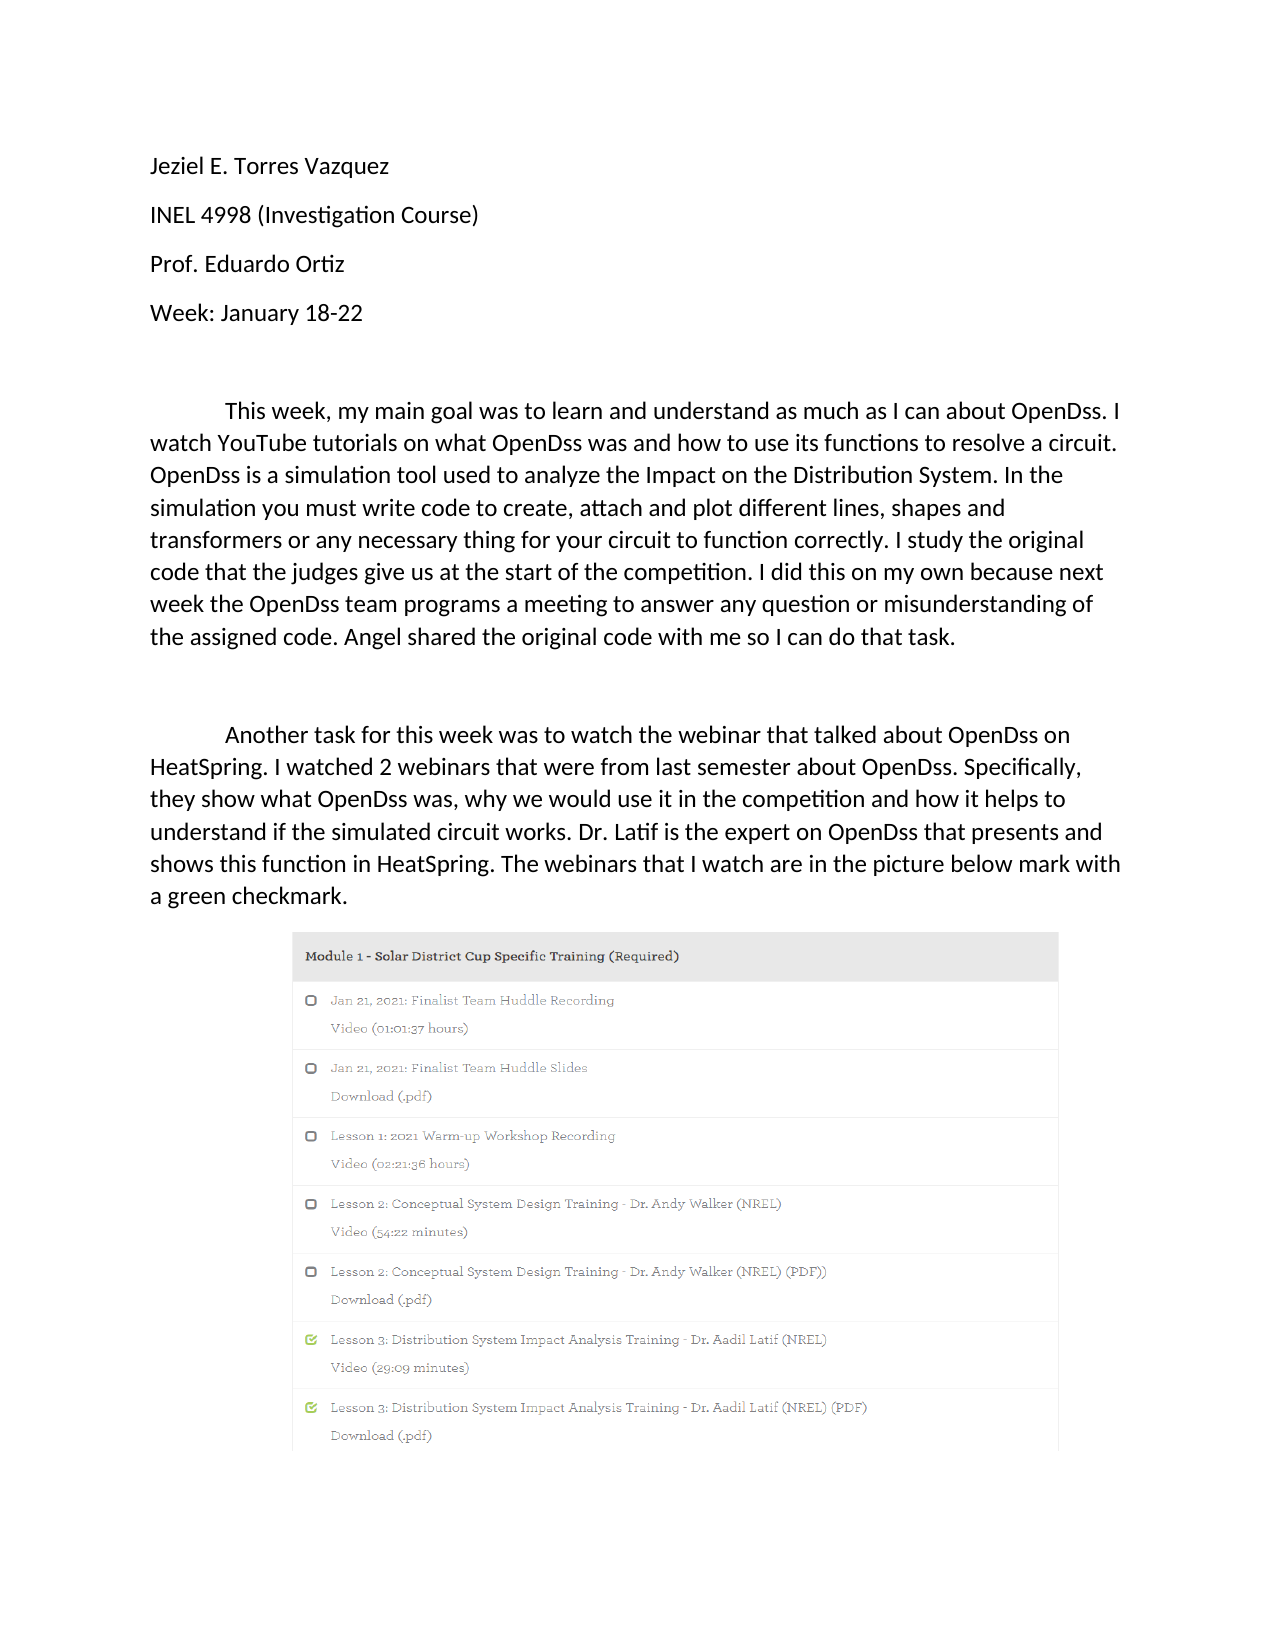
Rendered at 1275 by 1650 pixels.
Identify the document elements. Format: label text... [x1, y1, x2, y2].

text This week, my main goal was to learn and understand as much as I can about OpenDss. I watch YouTube tutorials on what OpenDss was and how to use its functions to resolve a circuit. OpenDss is a simulation tool used to analyze the Impact on the Distribution System. In the simulation you must write code to create, attach and plot different lines, shapes and transformers or any necessary thing for your circuit to function correctly. I study the original code that the judges give us at the start of the competition. I did this on my own because next week the OpenDss team programs a meeting to answer any question or misunderstanding of the assigned code. Angel shared the original code with me so I can do that task. [150, 395, 1125, 651]
picture [286, 929, 1064, 1451]
text Week: January 18-22 [150, 297, 1125, 327]
text INEL 4998 (Investigation Course) [150, 199, 1125, 229]
text Prof. Eduardo Ortiz [150, 248, 1125, 278]
text Jeziel E. Torres Vazquez [150, 150, 1125, 181]
text Another task for this week was to watch the webinar that talked about OpenDss on HeatSpring. I watched 2 webinars that were from last semester about OpenDss. Specifically, they show what OpenDss was, why we would use it in the competition and how it helps to understand if the simulated circuit works. Dr. Latif is the expert on OpenDss that presents and shows this function in HeatSpring. The webinars that I watch are in the picture below mark with a green checkmark. [150, 719, 1125, 911]
